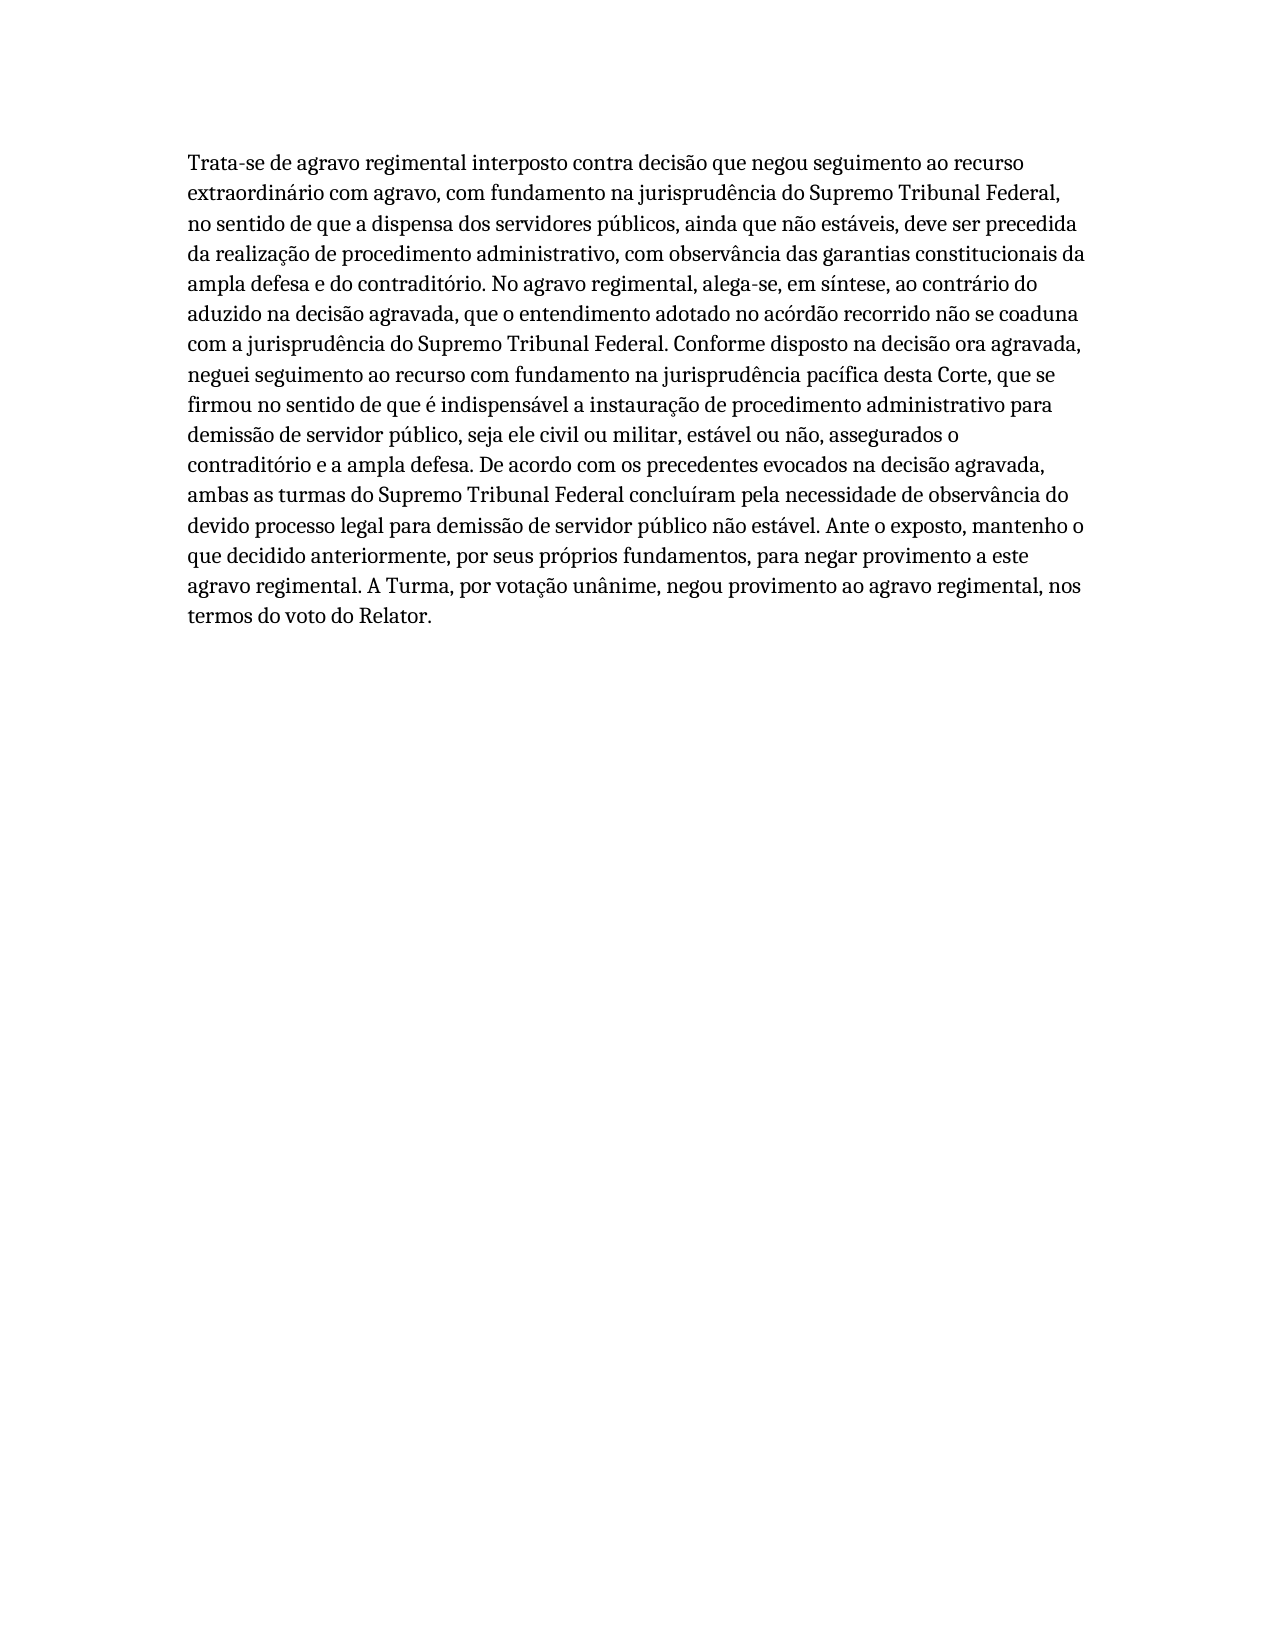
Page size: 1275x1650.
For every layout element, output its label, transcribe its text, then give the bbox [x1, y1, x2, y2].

text Trata-se de agravo regimental interposto contra decisão que negou seguimento ao recurso extraordinário com agravo, com fundamento na jurisprudência do Supremo Tribunal Federal, no sentido de que a dispensa dos servidores públicos, ainda que não estáveis, deve ser precedida da realização de procedimento administrativo, com observância das garantias constitucionais da ampla defesa e do contraditório. No agravo regimental, alega-se, em síntese, ao contrário do aduzido na decisão agravada, que o entendimento adotado no acórdão recorrido não se coaduna com a jurisprudência do Supremo Tribunal Federal. Conforme disposto na decisão ora agravada, neguei seguimento ao recurso com fundamento na jurisprudência pacífica desta Corte, que se firmou no sentido de que é indispensável a instauração de procedimento administrativo para demissão de servidor público, seja ele civil ou militar, estável ou não, assegurados o contraditório e a ampla defesa. De acordo com os precedentes evocados na decisão agravada, ambas as turmas do Supremo Tribunal Federal concluíram pela necessidade de observância do devido processo legal para demissão de servidor público não estável. Ante o exposto, mantenho o que decidido anteriormente, por seus próprios fundamentos, para negar provimento a este agravo regimental. A Turma, por votação unânime, negou provimento ao agravo regimental, nos termos do voto do Relator. [187, 150, 1087, 629]
